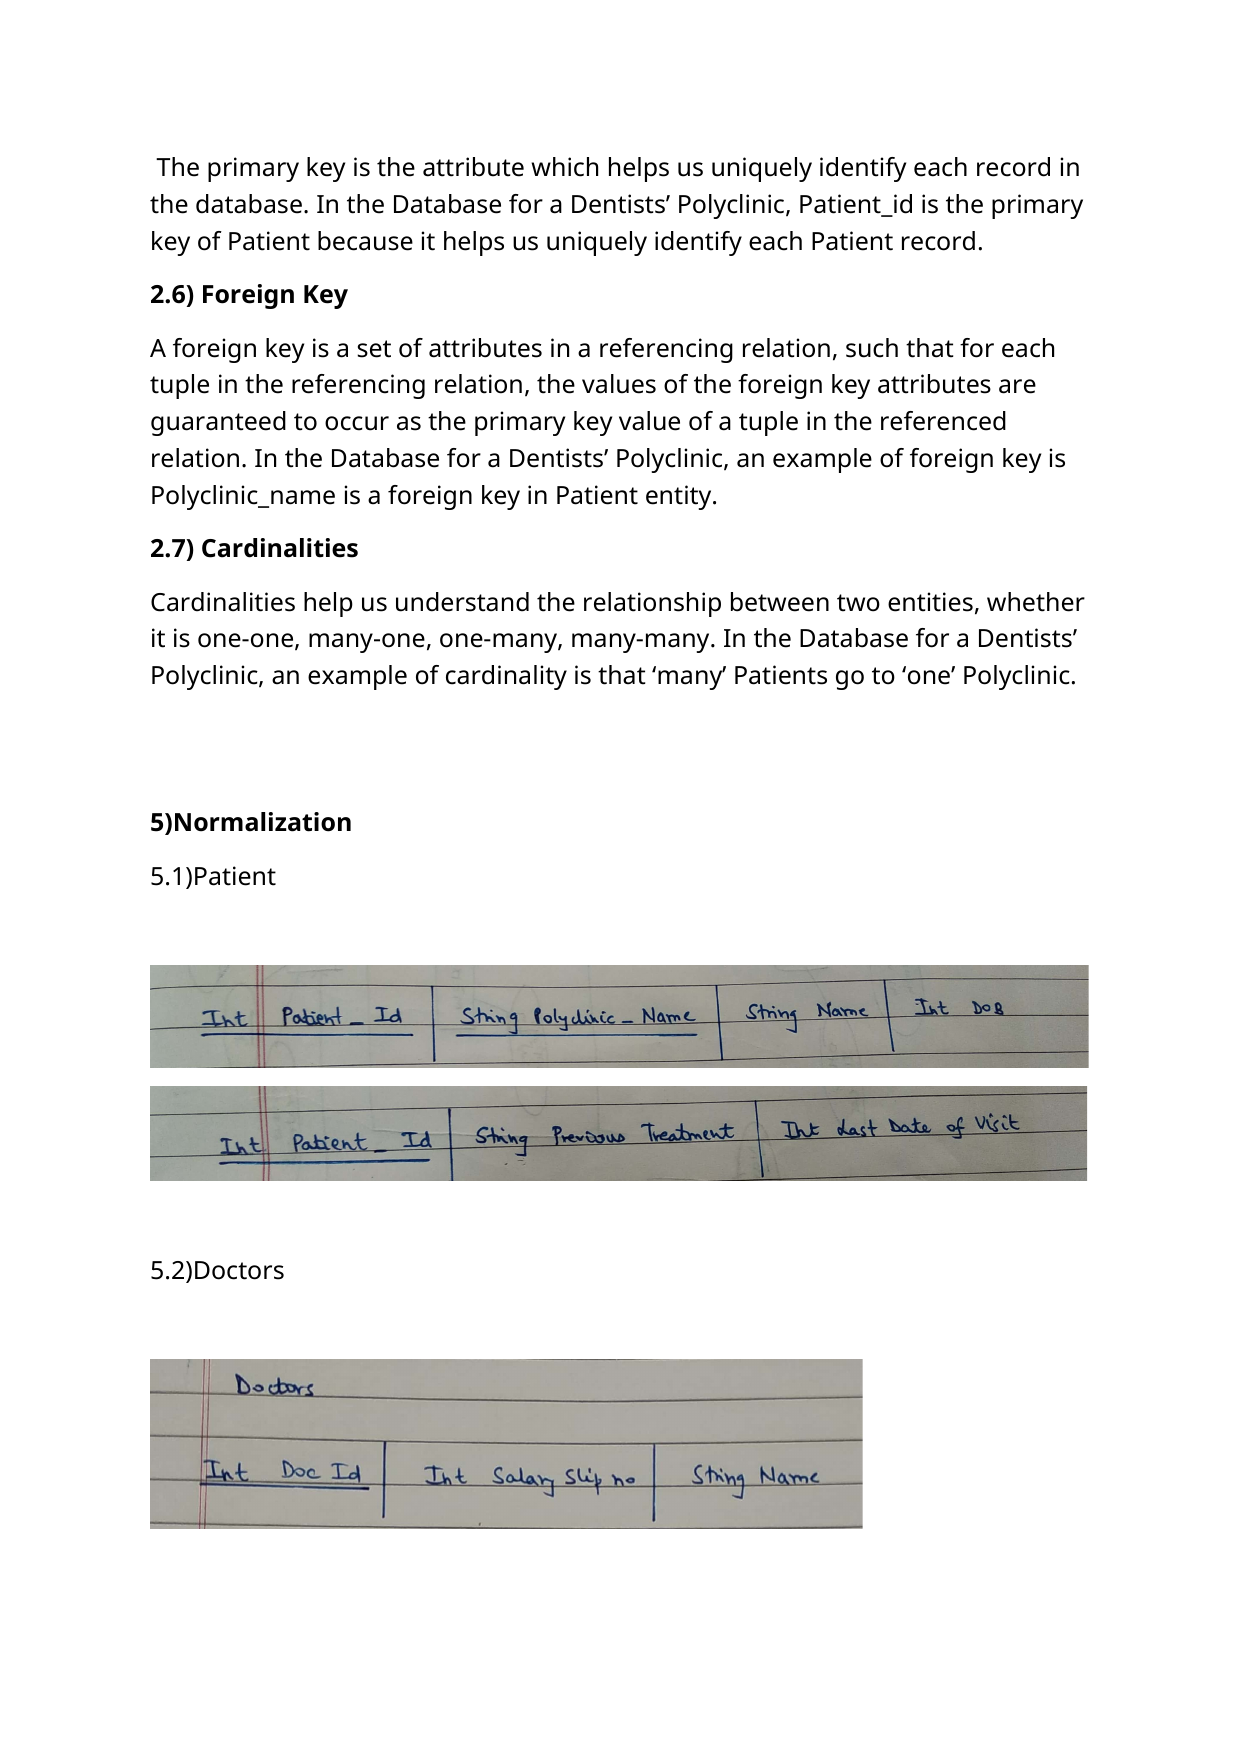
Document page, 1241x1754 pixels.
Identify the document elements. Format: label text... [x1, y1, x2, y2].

text 5.1)Patient [150, 858, 1090, 893]
picture [150, 1359, 863, 1529]
text A foreign key is a set of attributes in a referencing relation, such that for each tuple in the referencing relation, the values of the foreign key attributes are guaranteed to occur as the primary key value of a tuple in the referenced relation. In the Database for a Dentists’ Polyclinic, an example of foreign key is Polyclinic_name is a foreign key in Patient entity. [150, 330, 1090, 512]
text 5)Normalization [150, 805, 1090, 839]
text 2.6) Foreign Key [150, 277, 1090, 311]
text Cardinalities help us understand the relationship between two entities, whether it is one-one, many-one, one-many, many-many. In the Database for a Dentists’ Polyclinic, an example of cardinality is that ‘many’ Patients go to ‘one’ Polyclinic. [150, 584, 1090, 692]
text 2.7) Cardinalities [150, 531, 1090, 565]
picture [150, 1086, 1088, 1181]
text 5.2)Doctors [150, 1252, 1090, 1287]
picture [150, 965, 1089, 1068]
text The primary key is the attribute which helps us uniquely identify each record in the database. In the Database for a Dentists’ Polyclinic, Patient_id is the primary key of Patient because it helps us uniquely identify each Patient record. [150, 150, 1090, 258]
